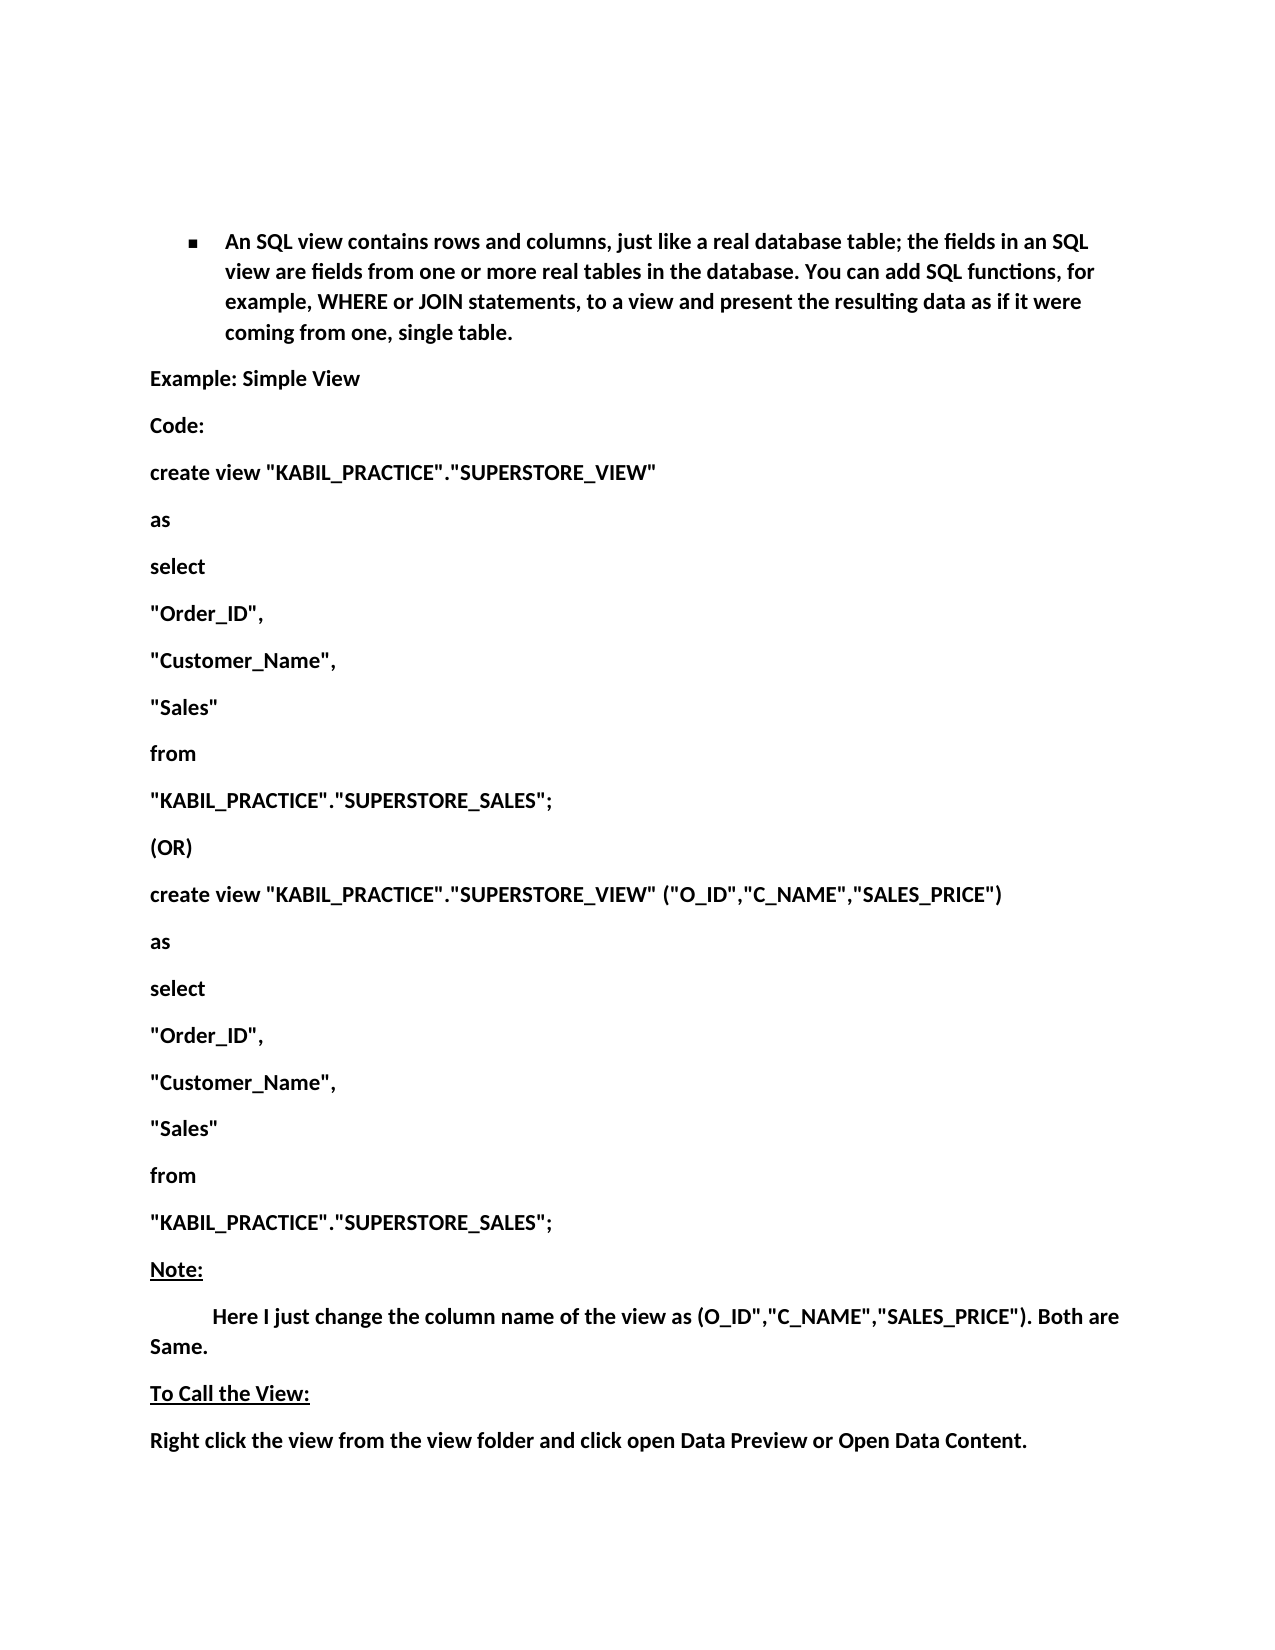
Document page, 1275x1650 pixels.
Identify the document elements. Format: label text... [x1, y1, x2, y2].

text create view "KABIL_PRACTICE"."SUPERSTORE_VIEW" [150, 458, 1125, 486]
text "Order_ID", [150, 599, 1125, 627]
text Code: [150, 411, 1125, 439]
text "Customer_Name", [150, 1068, 1125, 1096]
text Example: Simple View [150, 364, 1125, 393]
text select [150, 974, 1125, 1002]
text Note: [150, 1255, 1125, 1283]
text "Customer_Name", [150, 646, 1125, 674]
text select [150, 552, 1125, 580]
text (OR) [150, 833, 1125, 861]
text from [150, 739, 1125, 768]
text "KABIL_PRACTICE"."SUPERSTORE_SALES"; [150, 1208, 1125, 1236]
text as [150, 505, 1125, 533]
text "Sales" [150, 693, 1125, 721]
list An SQL view contains rows and columns, just like a real database table; the fields in an SQL view are fields from one or more real tables in the database. You can add SQL functions, for example, WHERE or JOIN statements, to a view and present the resulting data as if it were coming from one, single table. [187, 227, 1125, 346]
text Here I just change the column name of the view as (O_ID","C_NAME","SALES_PRICE"). Both are Same. [150, 1302, 1125, 1360]
text Right click the view from the view folder and click open Data Preview or Open Data Content. [150, 1426, 1125, 1454]
text create view "KABIL_PRACTICE"."SUPERSTORE_VIEW" ("O_ID","C_NAME","SALES_PRICE") [150, 880, 1125, 908]
text from [150, 1161, 1125, 1189]
text as [150, 927, 1125, 955]
text "KABIL_PRACTICE"."SUPERSTORE_SALES"; [150, 786, 1125, 814]
text "Sales" [150, 1114, 1125, 1143]
text "Order_ID", [150, 1021, 1125, 1049]
text To Call the View: [150, 1379, 1125, 1407]
